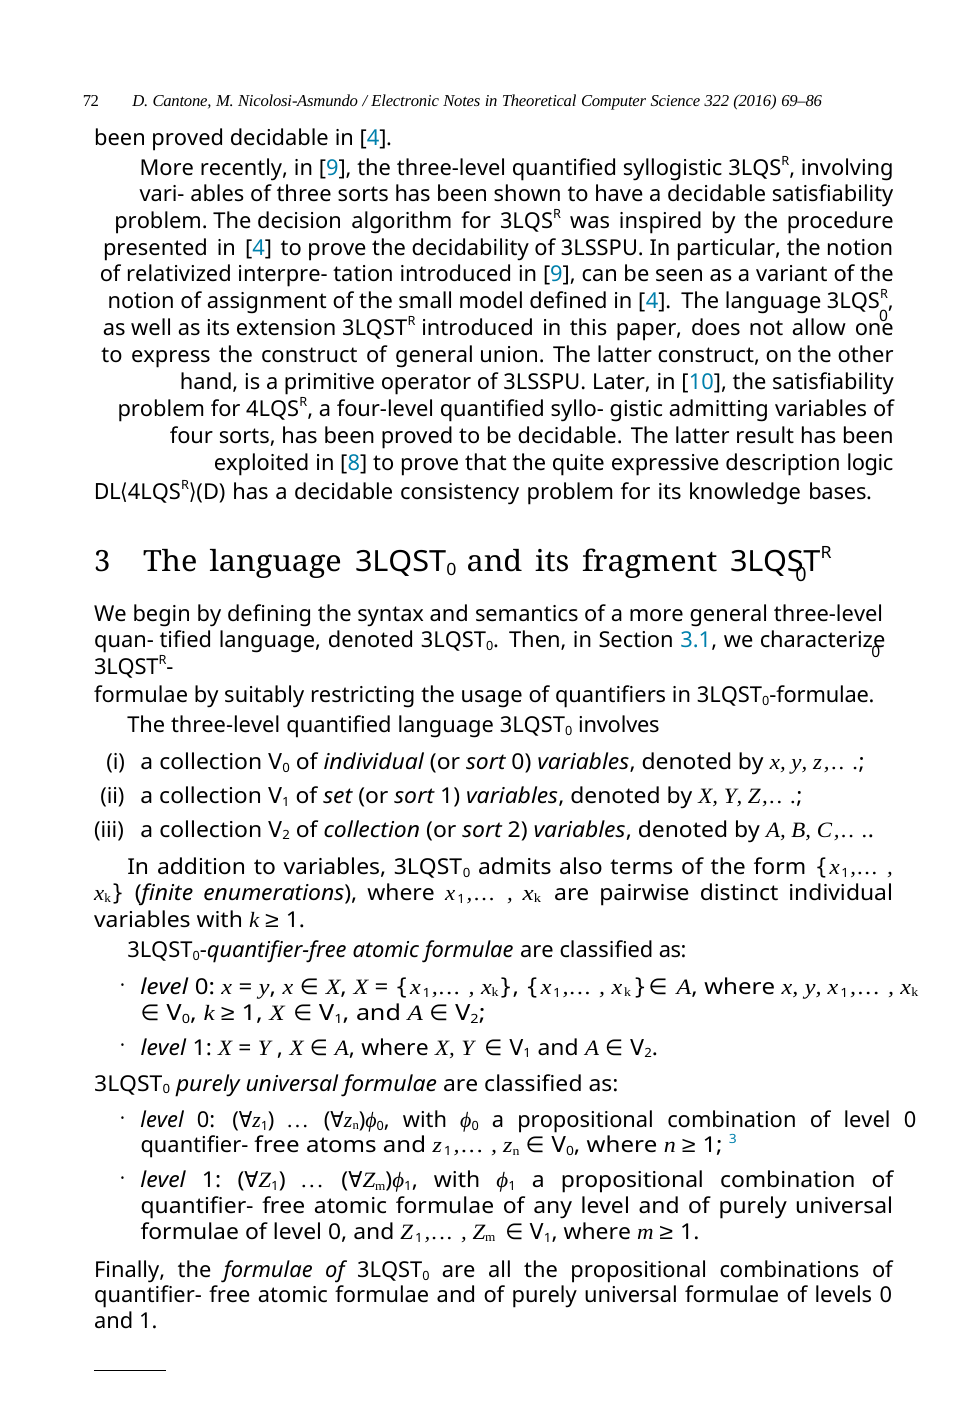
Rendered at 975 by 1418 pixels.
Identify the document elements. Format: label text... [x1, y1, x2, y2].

picture [729, 1134, 735, 1143]
list level 0: (∀z1) ... (∀zn)ϕ0, with ϕ0 a propositional combination of level 0 quantifier- free atoms and z1,... , zn ∈ V0, where n ≥ 1; 3 [120, 1107, 916, 1159]
list level 0: x = y, x ∈ X, X = {x1,... , xk}, {x1,... , xk}∈ A, where x, y, x1,... , xk ∈ V0, k ≥ 1, X ∈ V1, and A ∈ V2; [120, 973, 920, 1027]
text formulae by suitably restricting the usage of quantifiers in 3LQST0-formulae. [94, 681, 931, 708]
text The three-level quantified language 3LQST0 involves [127, 708, 931, 739]
list a collection V2 of collection (or sort 2) variables, denoted by A, B, C,.. .. [94, 814, 931, 843]
list level 1: (∀Z1) ... (∀Zm)ϕ1, with ϕ1 a propositional combination of quantifier- free atomic formulae of any level and of purely universal formulae of level 0, and Z1,... , Zm ∈ V1, where m ≥ 1. [120, 1167, 893, 1246]
text We begin by defining the syntax and semantics of a more general three-level quan- tified language, denoted 3LQST0. Then, in Section 3.1, we characterize 3LQSTR- [94, 600, 931, 681]
list level 1: X = Y , X ∈ A, where X, Y ∈ V1 and A ∈ V2. 3LQST0 purely universal formulae are classified as: [94, 1032, 659, 1098]
text Finally, the formulae of 3LQST0 are all the propositional combinations of quantifier- free atomic formulae and of purely universal formulae of levels 0 and 1. [94, 1256, 893, 1335]
list a collection V1 of set (or sort 1) variables, denoted by X, Y, Z,.. .; [100, 780, 931, 810]
list a collection V0 of individual (or sort 0) variables, denoted by x, y, z,.. .; [106, 746, 931, 776]
text In addition to variables, 3LQST0 admits also terms of the form {x1,... , xk} (ﬁnite enumerations), where x1,... , xk are pairwise distinct individual variables with k ≥ 1. [94, 853, 893, 933]
text 3LQST0-quantiﬁer-free atomic formulae are classified as: [127, 933, 931, 964]
text been proved decidable in [4]. [94, 122, 931, 152]
text DL⟨4LQSR⟩(D) has a decidable consistency problem for its knowledge bases. [94, 476, 931, 506]
subtitle The language 3LQST0 and its fragment 3LQSTR [94, 540, 931, 580]
text More recently, in [9], the three-level quantified syllogistic 3LQSR, involving vari- ables of three sorts has been shown to have a decidable satisfiability problem. The decision algorithm for 3LQSR was inspired by the procedure presented in [4] to prove the decidability of 3LSSPU. In particular, the notion of relativized interpre- tation introduced in [9], can be seen as a variant of the notion of assignment of the small model defined in [4]. The language 3LQSR, as well as its extension 3LQSTR introduced in this paper, does not allow one to express the construct of general union. The latter construct, on the other hand, is a primitive operator of 3LSSPU. Later, in [10], the satisfiability problem for 4LQSR, a four-level quantified syllo- gistic admitting variables of four sorts, has been proved to be decidable. The latter result has been exploited in [8] to prove that the quite expressive description logic [94, 154, 893, 476]
